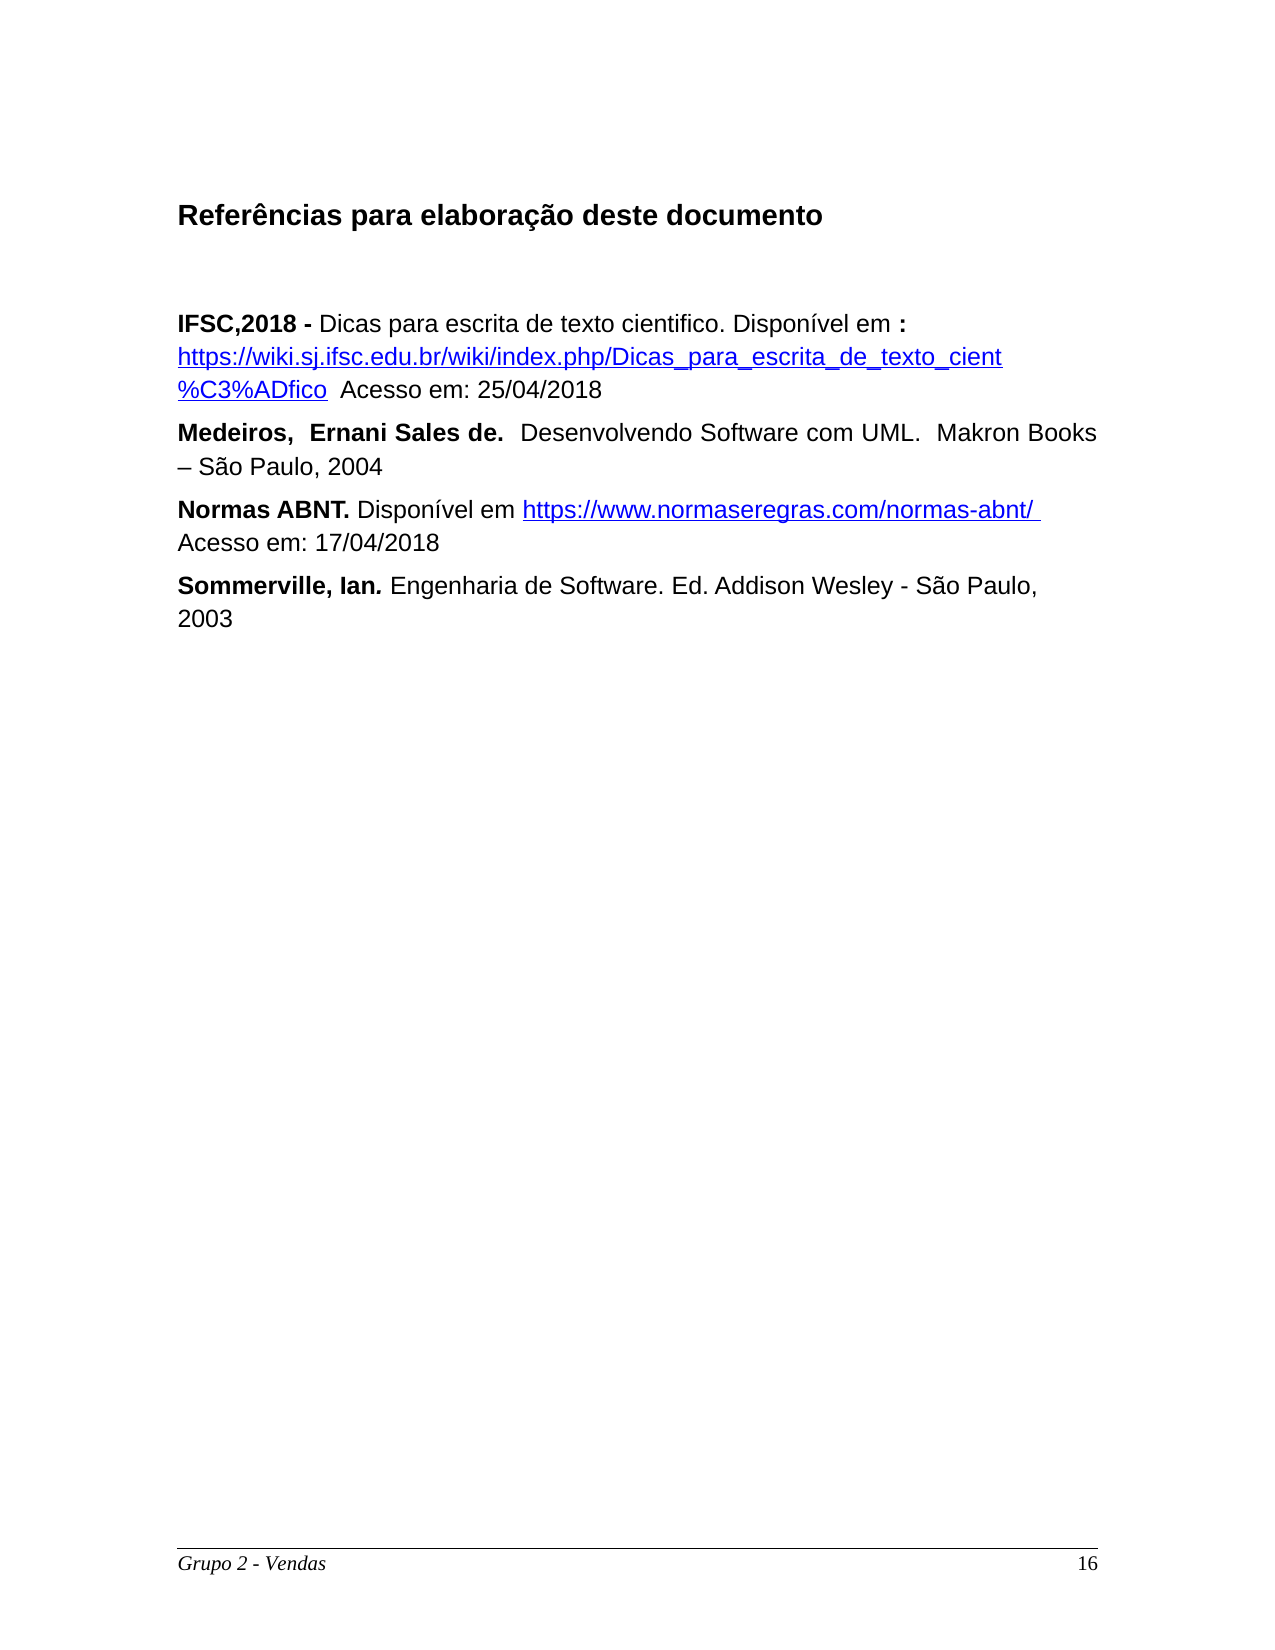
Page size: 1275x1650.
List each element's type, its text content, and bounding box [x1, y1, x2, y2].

text IFSC,2018 - Dicas para escrita de texto cientifico. Disponível em : https://wiki.sj.ifsc.edu.br/wiki/index.php/Dicas_para_escrita_de_texto_cient%C3%ADfico Acesso em: 25/04/2018 [177, 309, 1098, 404]
text Sommerville, Ian. Engenharia de Software. Ed. Addison Wesley - São Paulo, 2003 [177, 571, 1098, 633]
text Medeiros, Ernani Sales de. Desenvolvendo Software com UML. Makron Books – São Paulo, 2004 [177, 418, 1098, 480]
text Referências para elaboração deste documento [177, 198, 1098, 231]
text Normas ABNT. Disponível em https://www.normaseregras.com/normas-abnt/ Acesso em: 17/04/2018 [177, 495, 1098, 557]
